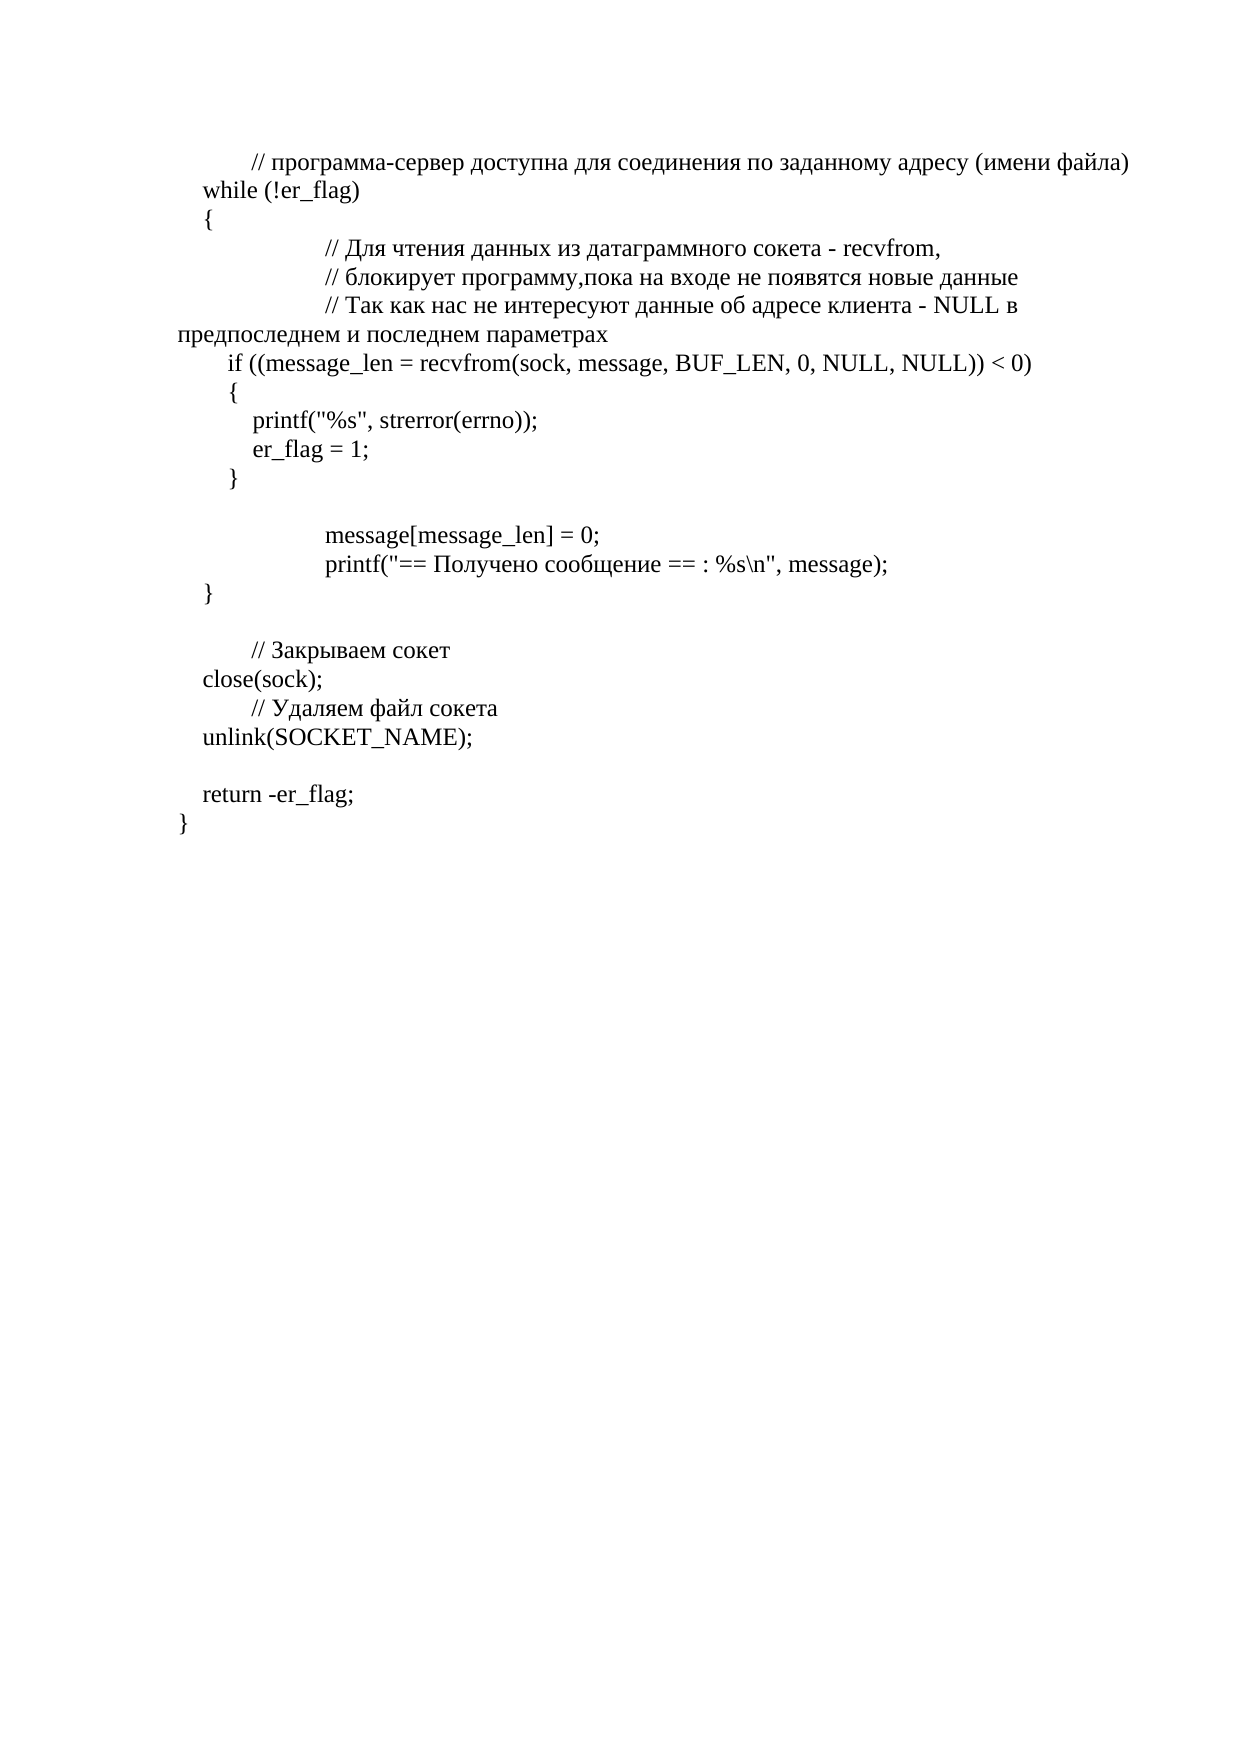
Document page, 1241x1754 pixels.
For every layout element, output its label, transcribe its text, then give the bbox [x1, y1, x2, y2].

text { [177, 204, 1152, 233]
text // Удаляем файл сокета [177, 693, 1152, 722]
text er_flag = 1; [177, 434, 1152, 463]
text return -er_flag; [177, 779, 1152, 808]
text } [177, 808, 1152, 837]
text message[message_len] = 0; [177, 521, 1152, 549]
text while (!er_flag) [177, 176, 1152, 204]
text { [177, 377, 1152, 406]
text } [177, 463, 1152, 492]
text unlink(SOCKET_NAME); [177, 722, 1152, 751]
text close(sock); [177, 664, 1152, 693]
text // программа-сервер доступна для соединения по заданному адресу (имени файла) [177, 147, 1152, 176]
text // Для чтения данных из датаграммного сокета - recvfrom, [177, 233, 1152, 262]
text // блокирует программу,пока на входе не появятся новые данные [177, 262, 1152, 291]
text // Так как нас не интересуют данные об адресе клиента - NULL в предпоследнем и последнем параметрах [177, 291, 1152, 348]
text // Закрываем сокет [177, 636, 1152, 664]
text printf("%s", strerror(errno)); [177, 406, 1152, 434]
text if ((message_len = recvfrom(sock, message, BUF_LEN, 0, NULL, NULL)) < 0) [177, 348, 1152, 377]
text } [177, 578, 1152, 607]
text printf("== Получено сообщение == : %s\n", message); [177, 549, 1152, 578]
